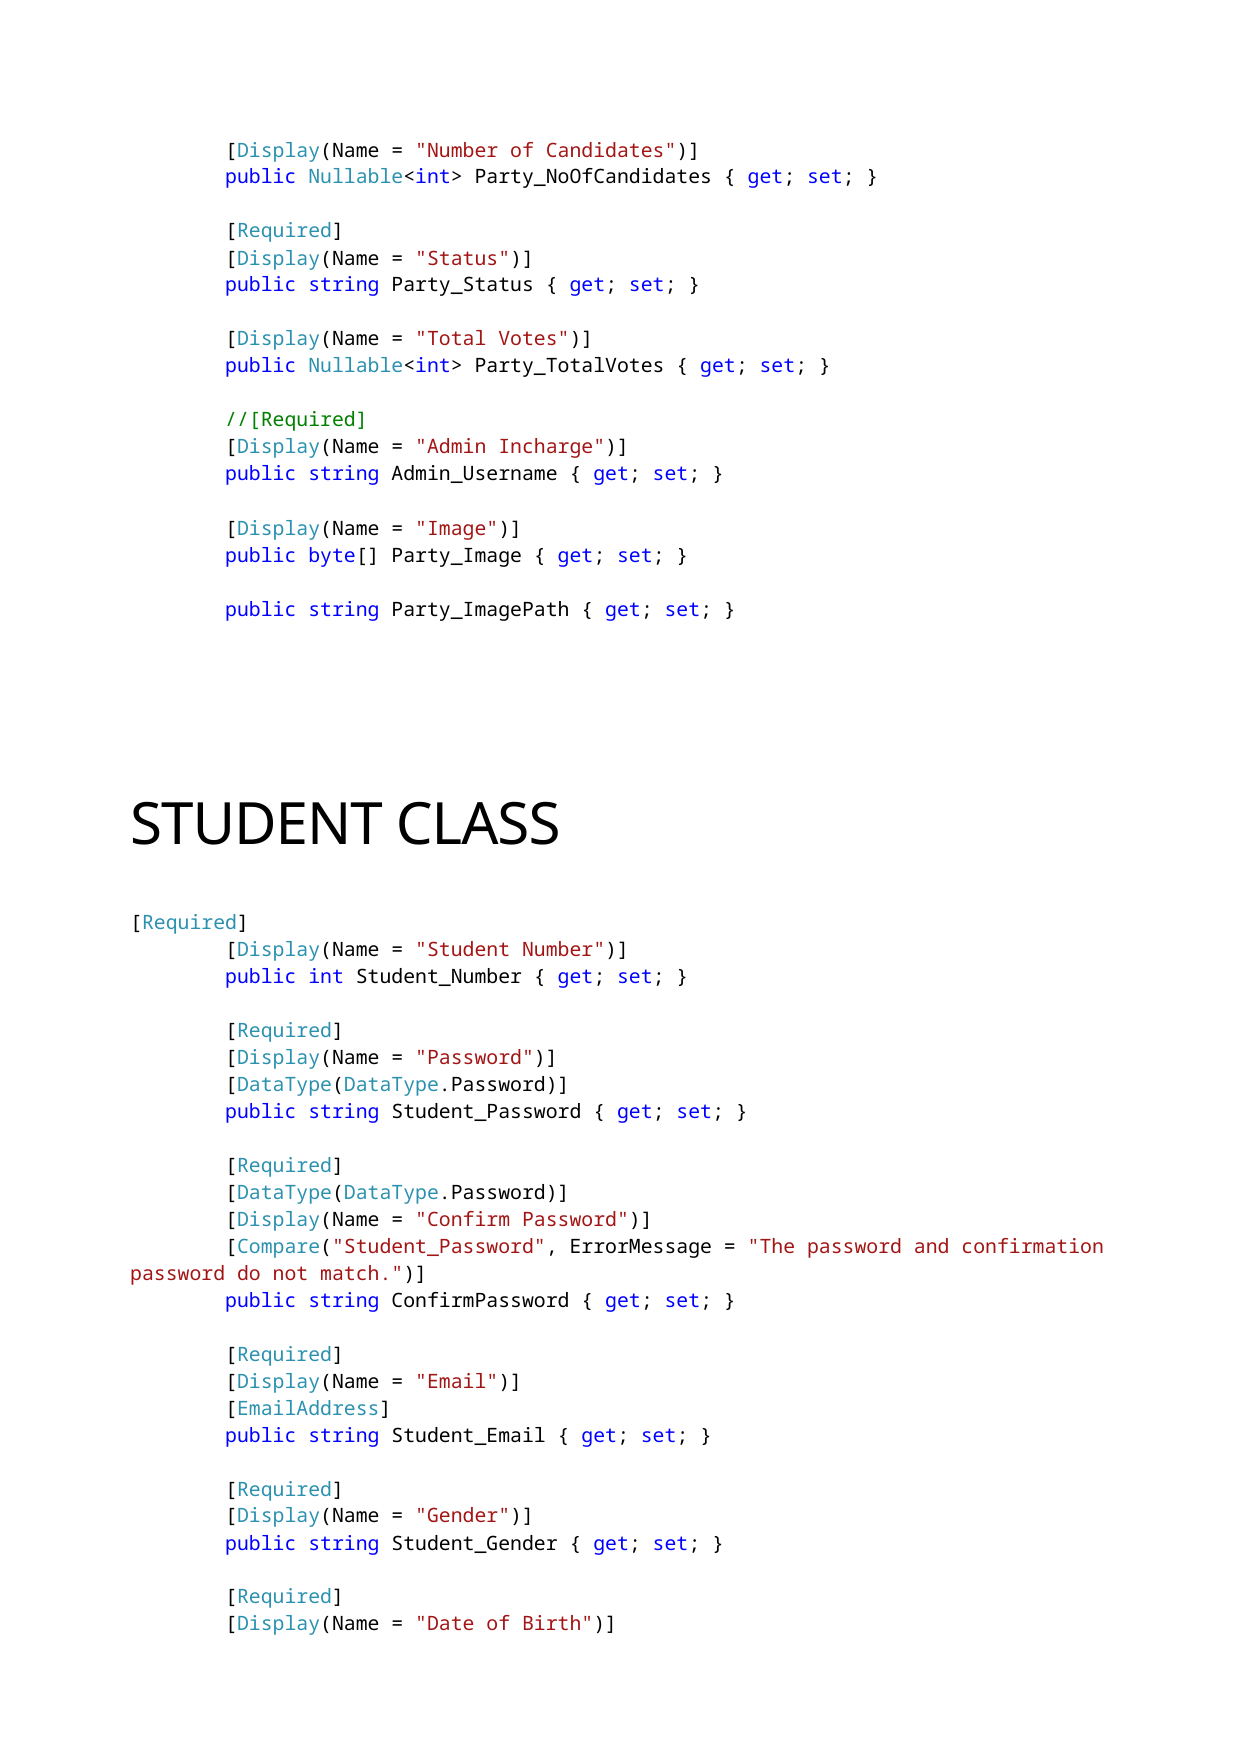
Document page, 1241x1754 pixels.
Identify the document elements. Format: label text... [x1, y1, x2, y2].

text public Nullable<int> Party_NoOfCandidates { get; set; } [130, 163, 1110, 190]
text [Compare("Student_Password", ErrorMessage = "The password and confirmation password do not match.")] [130, 1232, 1110, 1286]
text public string Party_Status { get; set; } [130, 271, 1110, 298]
text [Required] [130, 1151, 1110, 1178]
title STUDENT CLASS [130, 782, 1110, 861]
text [Required] [130, 217, 1110, 244]
text public string ConfirmPassword { get; set; } [130, 1286, 1110, 1313]
text public string Student_Email { get; set; } [130, 1421, 1110, 1448]
text [Required] [130, 1016, 1110, 1043]
text [Display(Name = "Student Number")] [130, 935, 1110, 962]
text [EmailAddress] [130, 1394, 1110, 1421]
text [Display(Name = "Admin Incharge")] [130, 433, 1110, 459]
text [DataType(DataType.Password)] [130, 1178, 1110, 1205]
text [Required] [130, 908, 1110, 935]
text [Display(Name = "Email")] [130, 1367, 1110, 1394]
text [Display(Name = "Image")] [130, 514, 1110, 542]
text [Display(Name = "Total Votes")] [130, 325, 1110, 352]
text [Display(Name = "Date of Birth")] [130, 1610, 1110, 1637]
text public string Student_Password { get; set; } [130, 1097, 1110, 1124]
text [Required] [130, 1583, 1110, 1610]
text //[Required] [130, 406, 1110, 433]
text [DataType(DataType.Password)] [130, 1070, 1110, 1097]
text [Display(Name = "Status")] [130, 244, 1110, 271]
text [Display(Name = "Gender")] [130, 1502, 1110, 1529]
text [Display(Name = "Number of Candidates")] [130, 136, 1110, 163]
text public int Student_Number { get; set; } [130, 962, 1110, 989]
text public string Admin_Username { get; set; } [130, 459, 1110, 487]
text public Nullable<int> Party_TotalVotes { get; set; } [130, 352, 1110, 379]
text [Display(Name = "Password")] [130, 1043, 1110, 1070]
text public string Student_Gender { get; set; } [130, 1529, 1110, 1556]
text [Required] [130, 1475, 1110, 1502]
text public string Party_ImagePath { get; set; } [130, 596, 1110, 622]
text public byte[] Party_Image { get; set; } [130, 542, 1110, 568]
text [Required] [130, 1340, 1110, 1367]
text [Display(Name = "Confirm Password")] [130, 1205, 1110, 1232]
